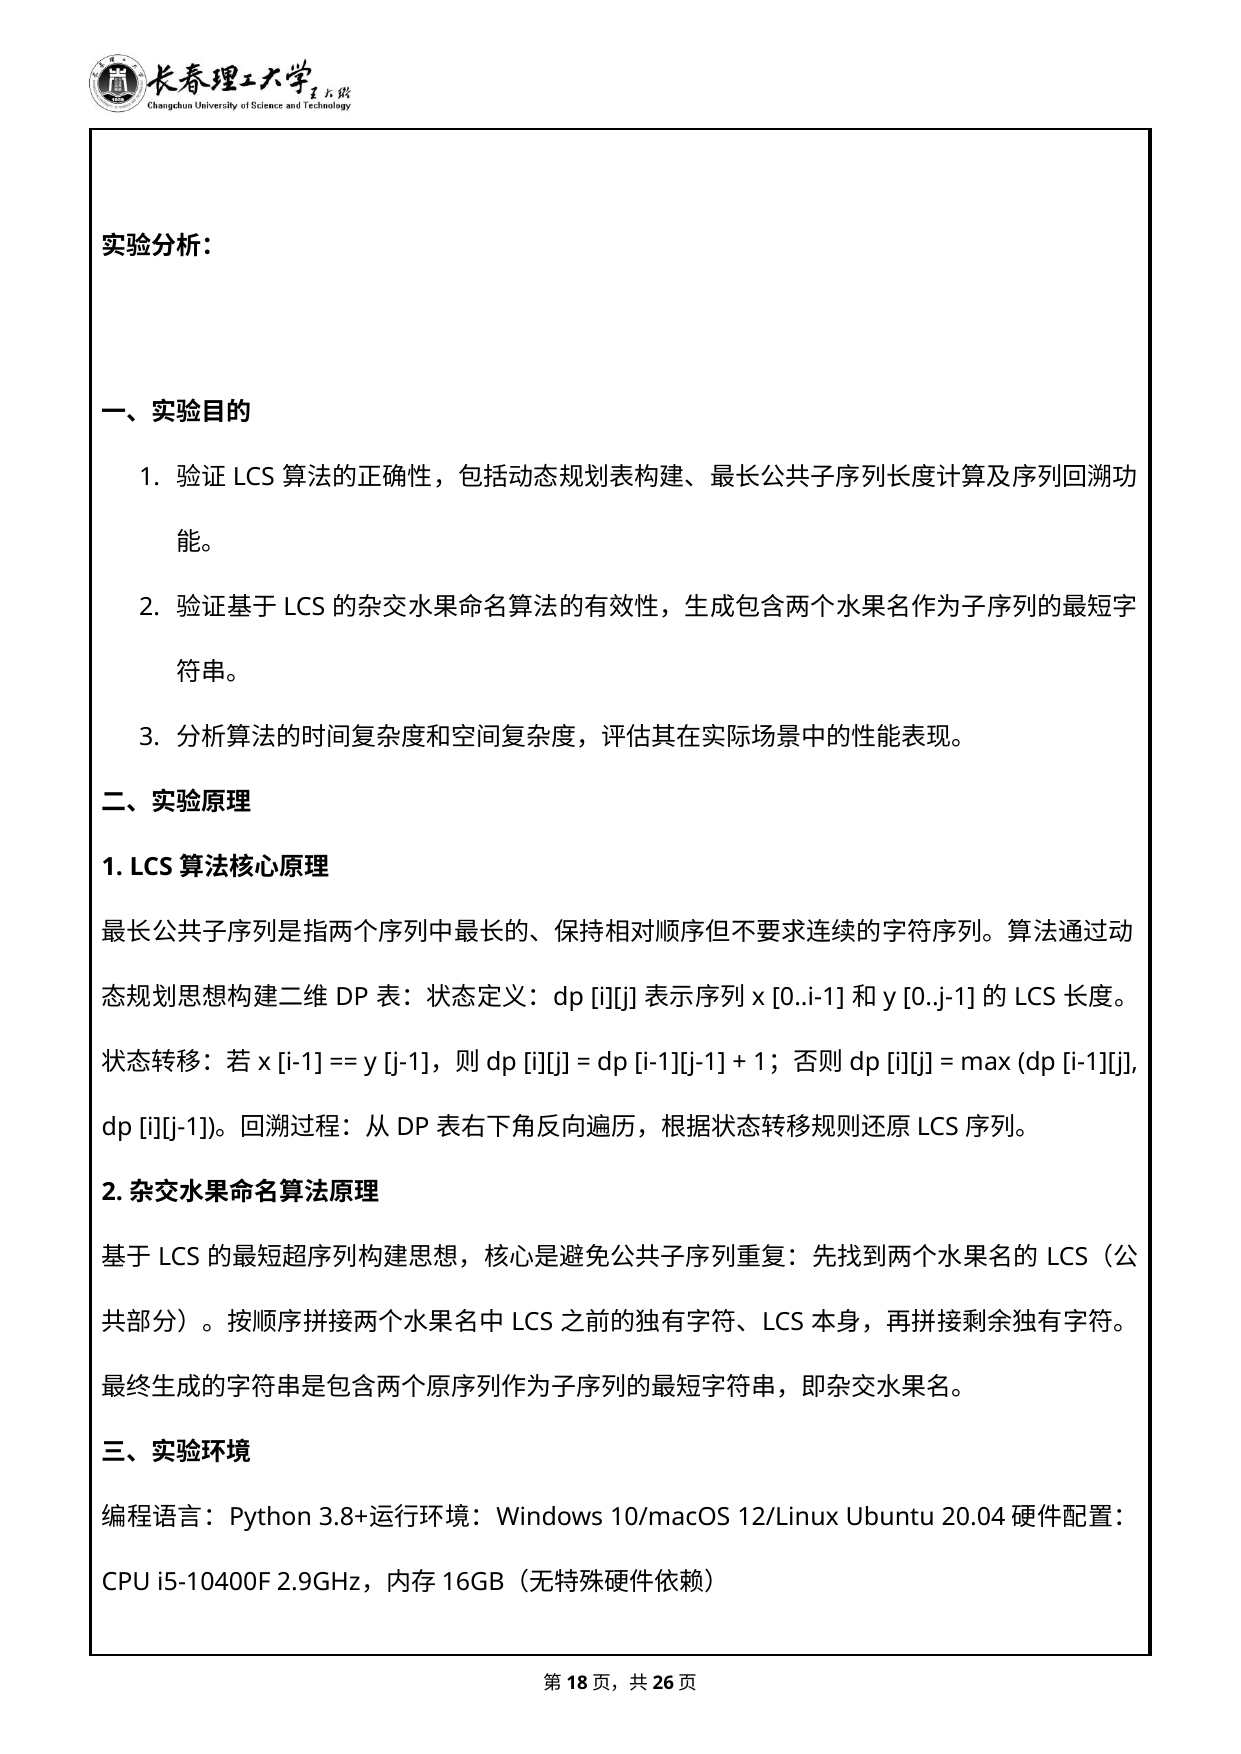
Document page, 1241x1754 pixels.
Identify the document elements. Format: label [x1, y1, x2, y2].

table_cell [92, 130, 1148, 1654]
picture [88, 53, 355, 113]
